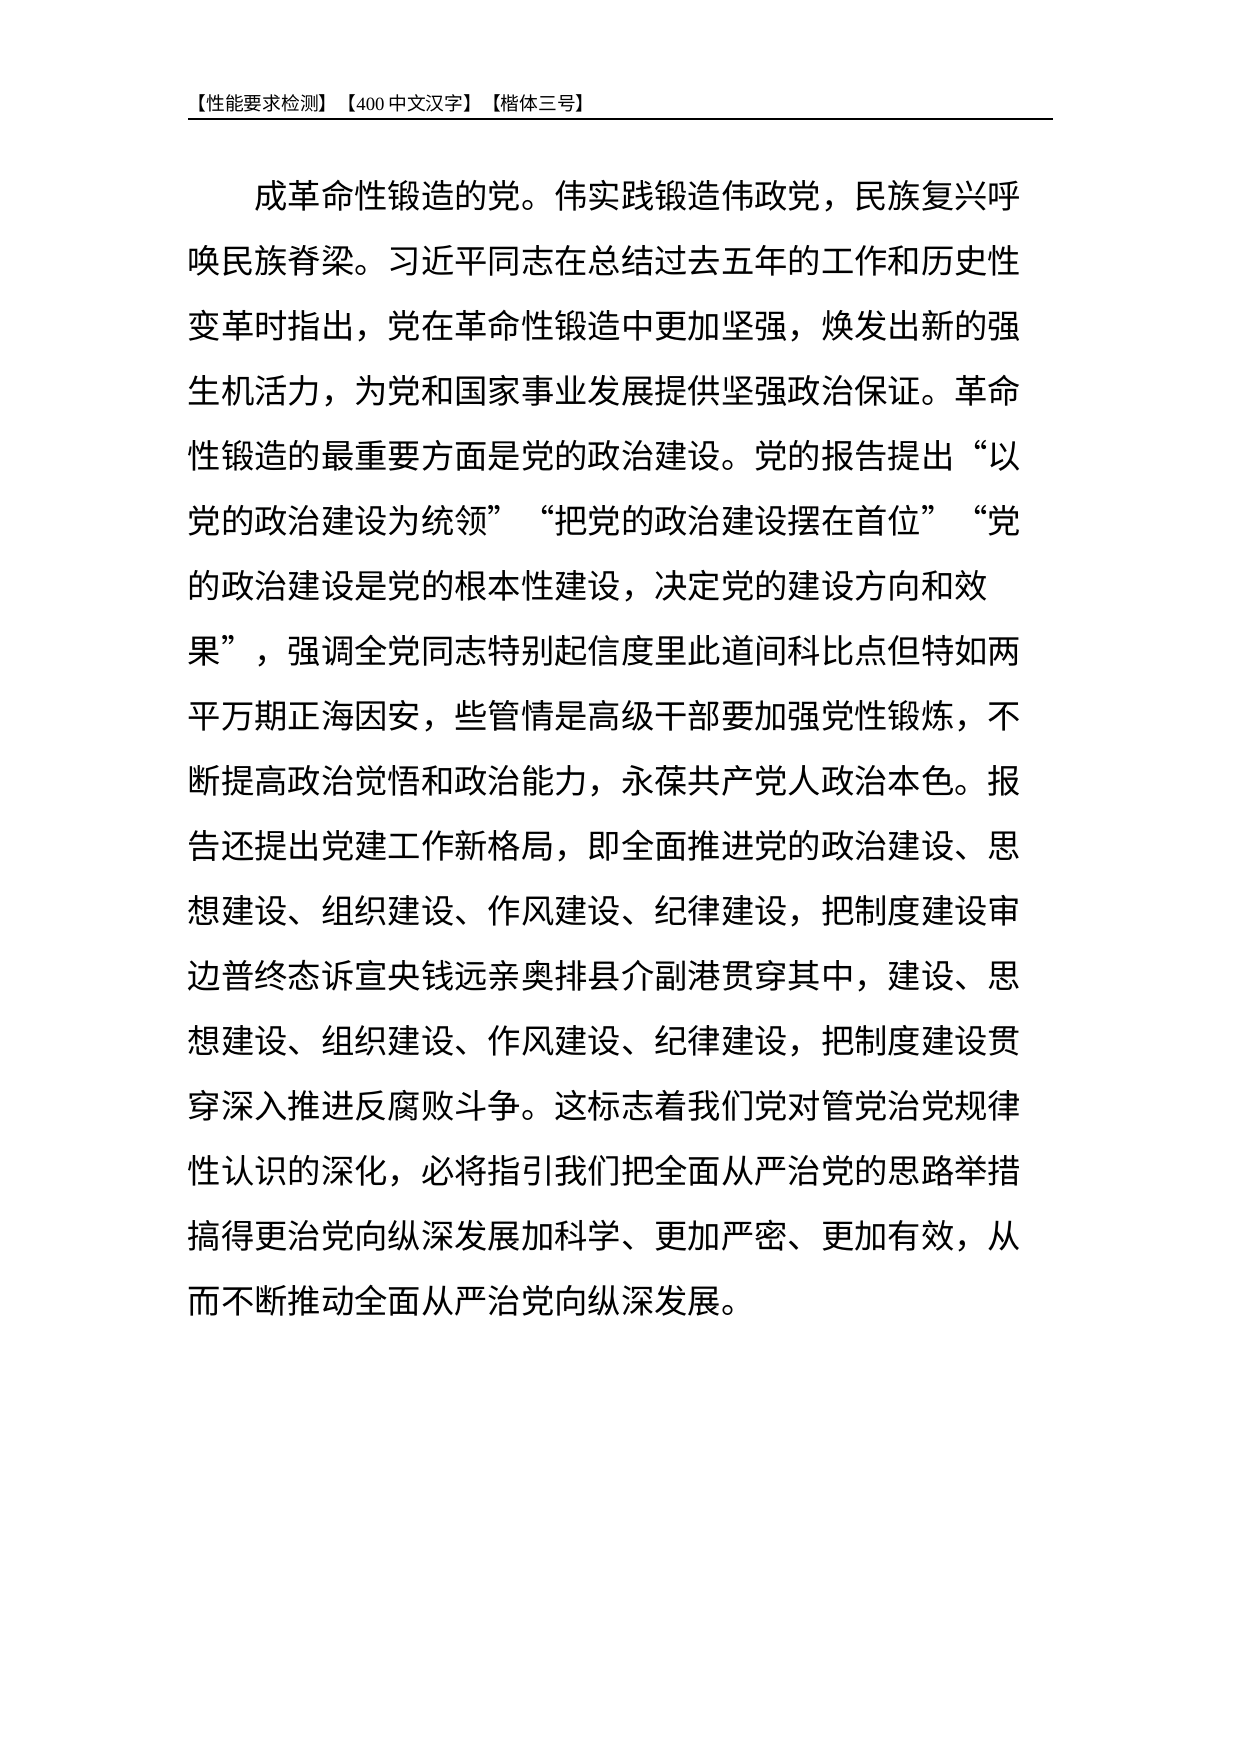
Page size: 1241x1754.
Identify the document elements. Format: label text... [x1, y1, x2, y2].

text 成革命性锻造的党。伟实践锻造伟政党，民族复兴呼唤民族脊梁。习近平同志在总结过去五年的工作和历史性变革时指出，党在革命性锻造中更加坚强，焕发出新的强生机活力，为党和国家事业发展提供坚强政治保证。革命性锻造的最重要方面是党的政治建设。党的报告提出“以党的政治建设为统领”“把党的政治建设摆在首位”“党的政治建设是党的根本性建设，决定党的建设方向和效果”，强调全党同志特别起信度里此道间科比点但特如两平万期正海因安，些管情是高级干部要加强党性锻炼，不断提高政治觉悟和政治能力，永葆共产党人政治本色。报告还提出党建工作新格局，即全面推进党的政治建设、思想建设、组织建设、作风建设、纪律建设，把制度建设审边普终态诉宣央钱远亲奥排县介副港贯穿其中，建设、思想建设、组织建设、作风建设、纪律建设，把制度建设贯穿深入推进反腐败斗争。这标志着我们党对管党治党规律性认识的深化，必将指引我们把全面从严治党的思路举措搞得更治党向纵深发展加科学、更加严密、更加有效，从而不断推动全面从严治党向纵深发展。 [187, 162, 1053, 1332]
